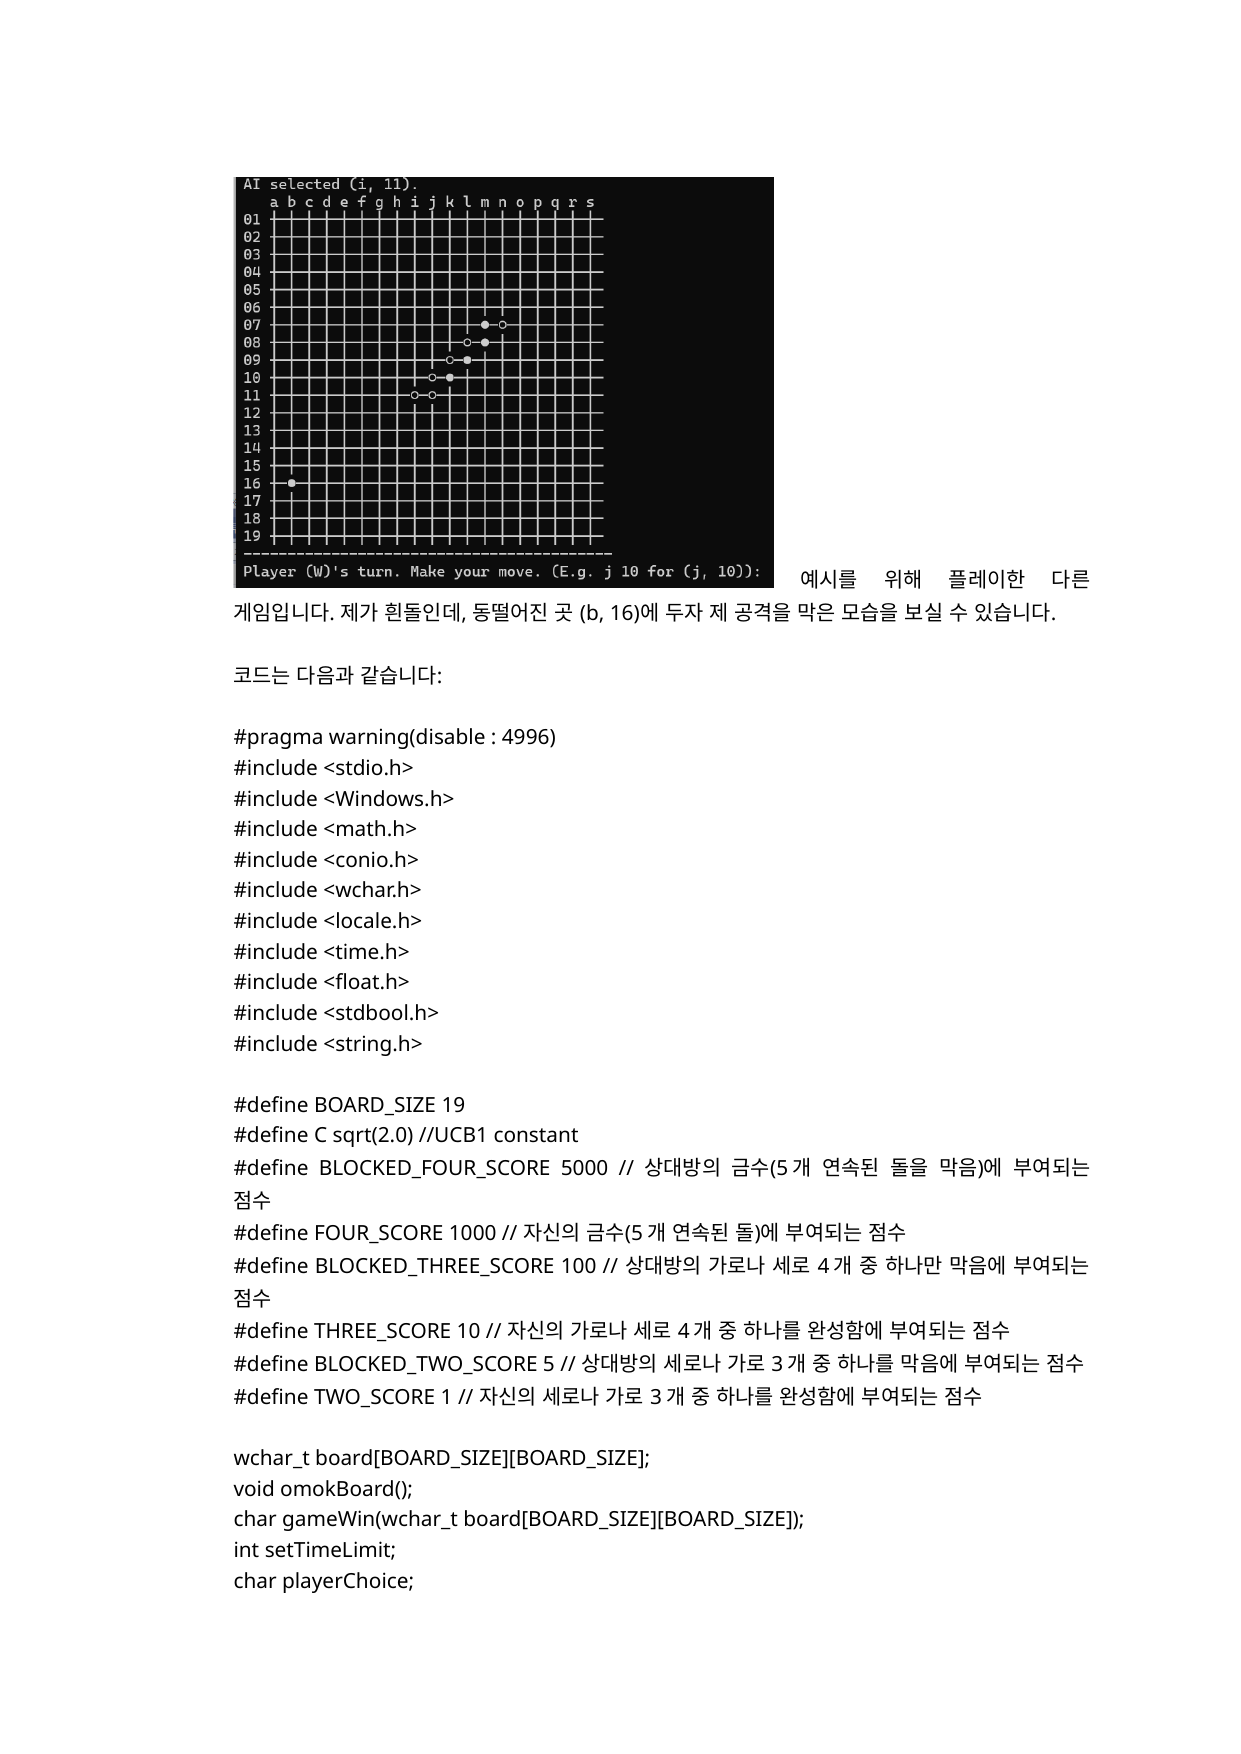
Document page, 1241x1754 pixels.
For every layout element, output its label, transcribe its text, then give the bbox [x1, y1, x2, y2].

list #define FOUR_SCORE 1000 // 자신의 금수(5개 연속된 돌)에 부여되는 점수 [233, 1216, 1090, 1247]
list #define BLOCKED_FOUR_SCORE 5000 // 상대방의 금수(5개 연속된 돌을 막음)에 부여되는 점수 [233, 1151, 1090, 1214]
list #include <string.h> [233, 1029, 1090, 1057]
list #define BLOCKED_TWO_SCORE 5 // 상대방의 세로나 가로 3개 중 하나를 막음에 부여되는 점수 [233, 1347, 1090, 1377]
list #include <time.h> [233, 937, 1090, 965]
list #define TWO_SCORE 1 // 자신의 세로나 가로 3개 중 하나를 완성함에 부여되는 점수 [233, 1380, 1090, 1410]
list #include <conio.h> [233, 845, 1090, 873]
picture [233, 177, 774, 588]
list #include <float.h> [233, 967, 1090, 996]
list int setTimeLimit; [233, 1535, 1090, 1563]
list char gameWin(wchar_t board[BOARD_SIZE][BOARD_SIZE]); [233, 1504, 1090, 1533]
list char playerChoice; [233, 1566, 1090, 1594]
list 코드는 다음과 같습니다: [233, 659, 1090, 689]
list wchar_t board[BOARD_SIZE][BOARD_SIZE]; [233, 1443, 1090, 1472]
list void omokBoard(); [233, 1474, 1090, 1502]
list #define C sqrt(2.0) //UCB1 constant [233, 1121, 1090, 1149]
list #include <Windows.h> [233, 784, 1090, 812]
list #include <wchar.h> [233, 876, 1090, 904]
list #define BLOCKED_THREE_SCORE 100 // 상대방의 가로나 세로 4개 중 하나만 막음에 부여되는 점수 [233, 1249, 1090, 1312]
list #include <stdio.h> [233, 753, 1090, 781]
list #include <math.h> [233, 814, 1090, 843]
list #define BOARD_SIZE 19 [233, 1090, 1090, 1118]
list #include <locale.h> [233, 906, 1090, 934]
list #define THREE_SCORE 10 // 자신의 가로나 세로 4개 중 하나를 완성함에 부여되는 점수 [233, 1314, 1090, 1345]
list #include <stdbool.h> [233, 998, 1090, 1026]
list #pragma warning(disable : 4996) [233, 722, 1090, 751]
